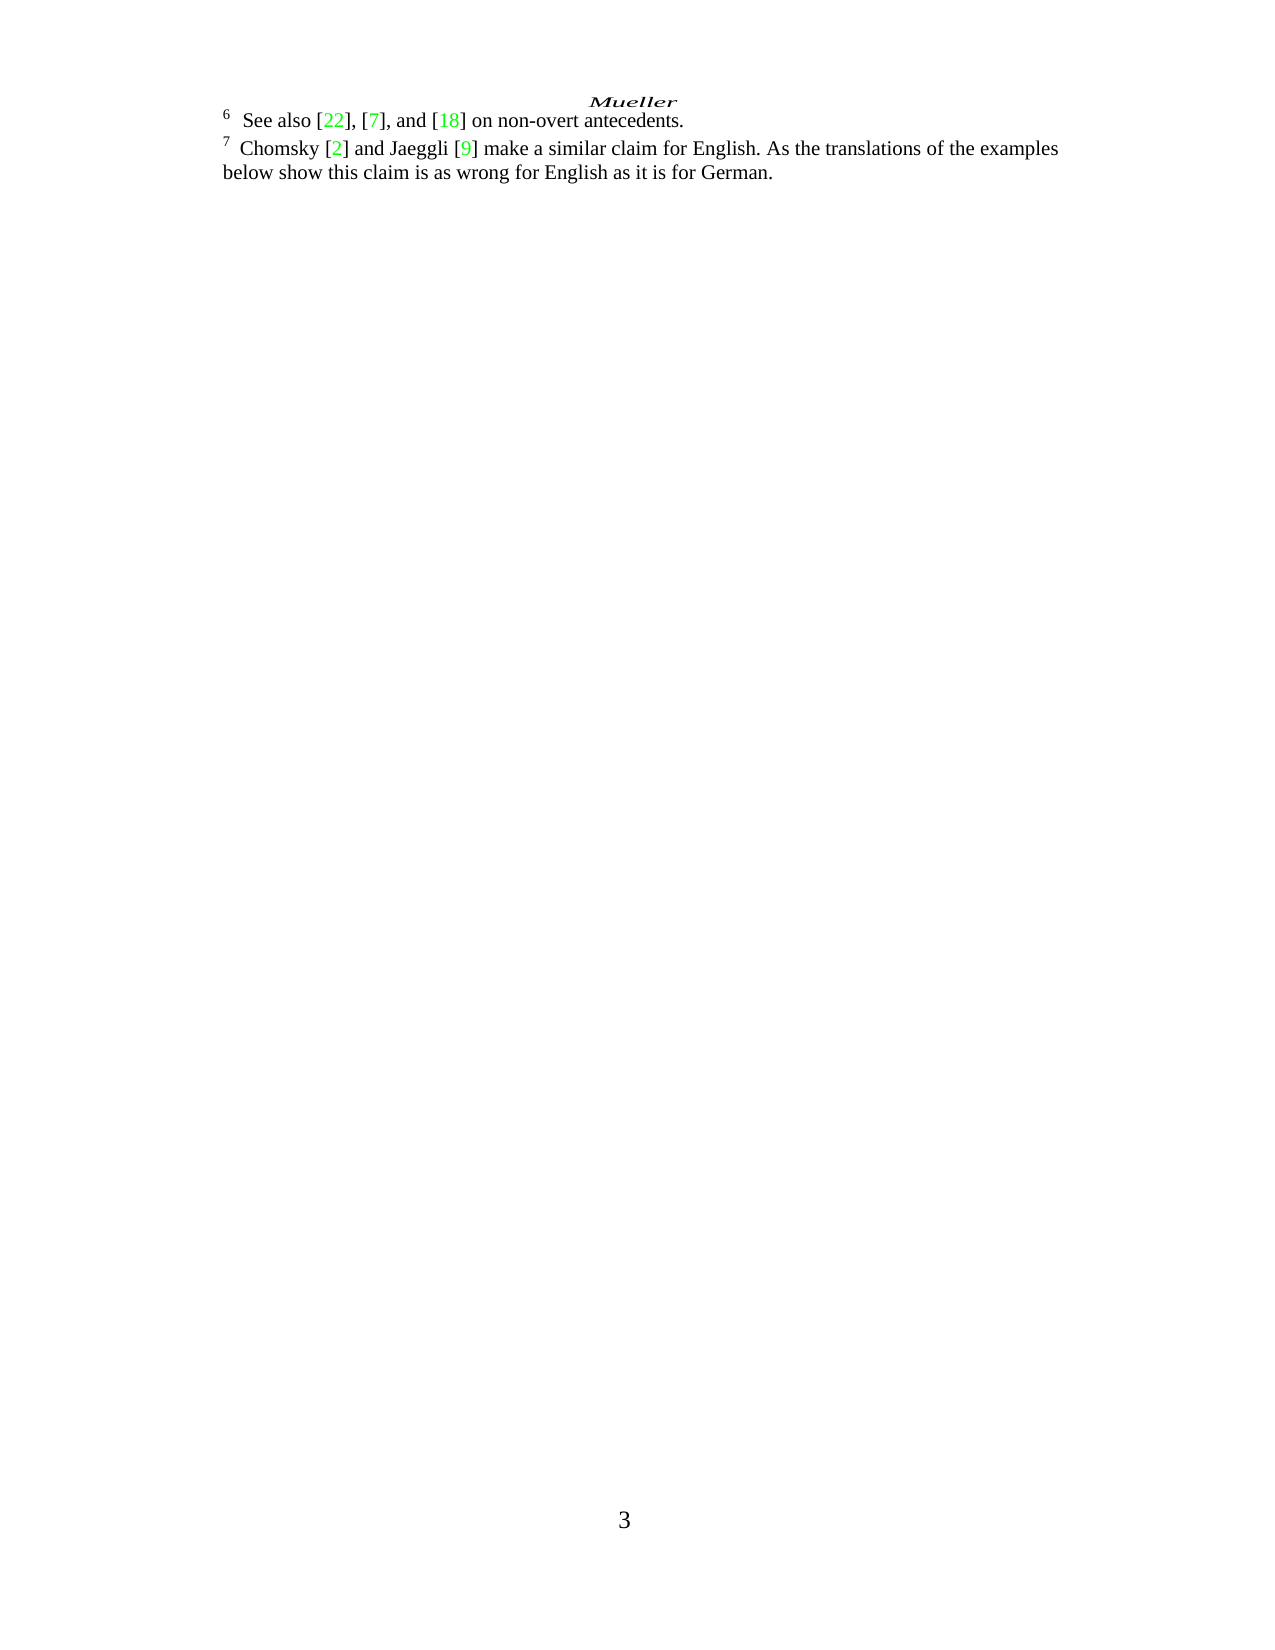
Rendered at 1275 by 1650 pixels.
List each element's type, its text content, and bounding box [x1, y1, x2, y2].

text 7 Chomsky [2] and Jaeggli [9] make a similar claim for English. As the translations of the examples below show this claim is as wrong for English as it is for German. [223, 133, 1068, 184]
text 6 See also [22], [7], and [18] on non-overt antecedents. [223, 108, 1096, 133]
